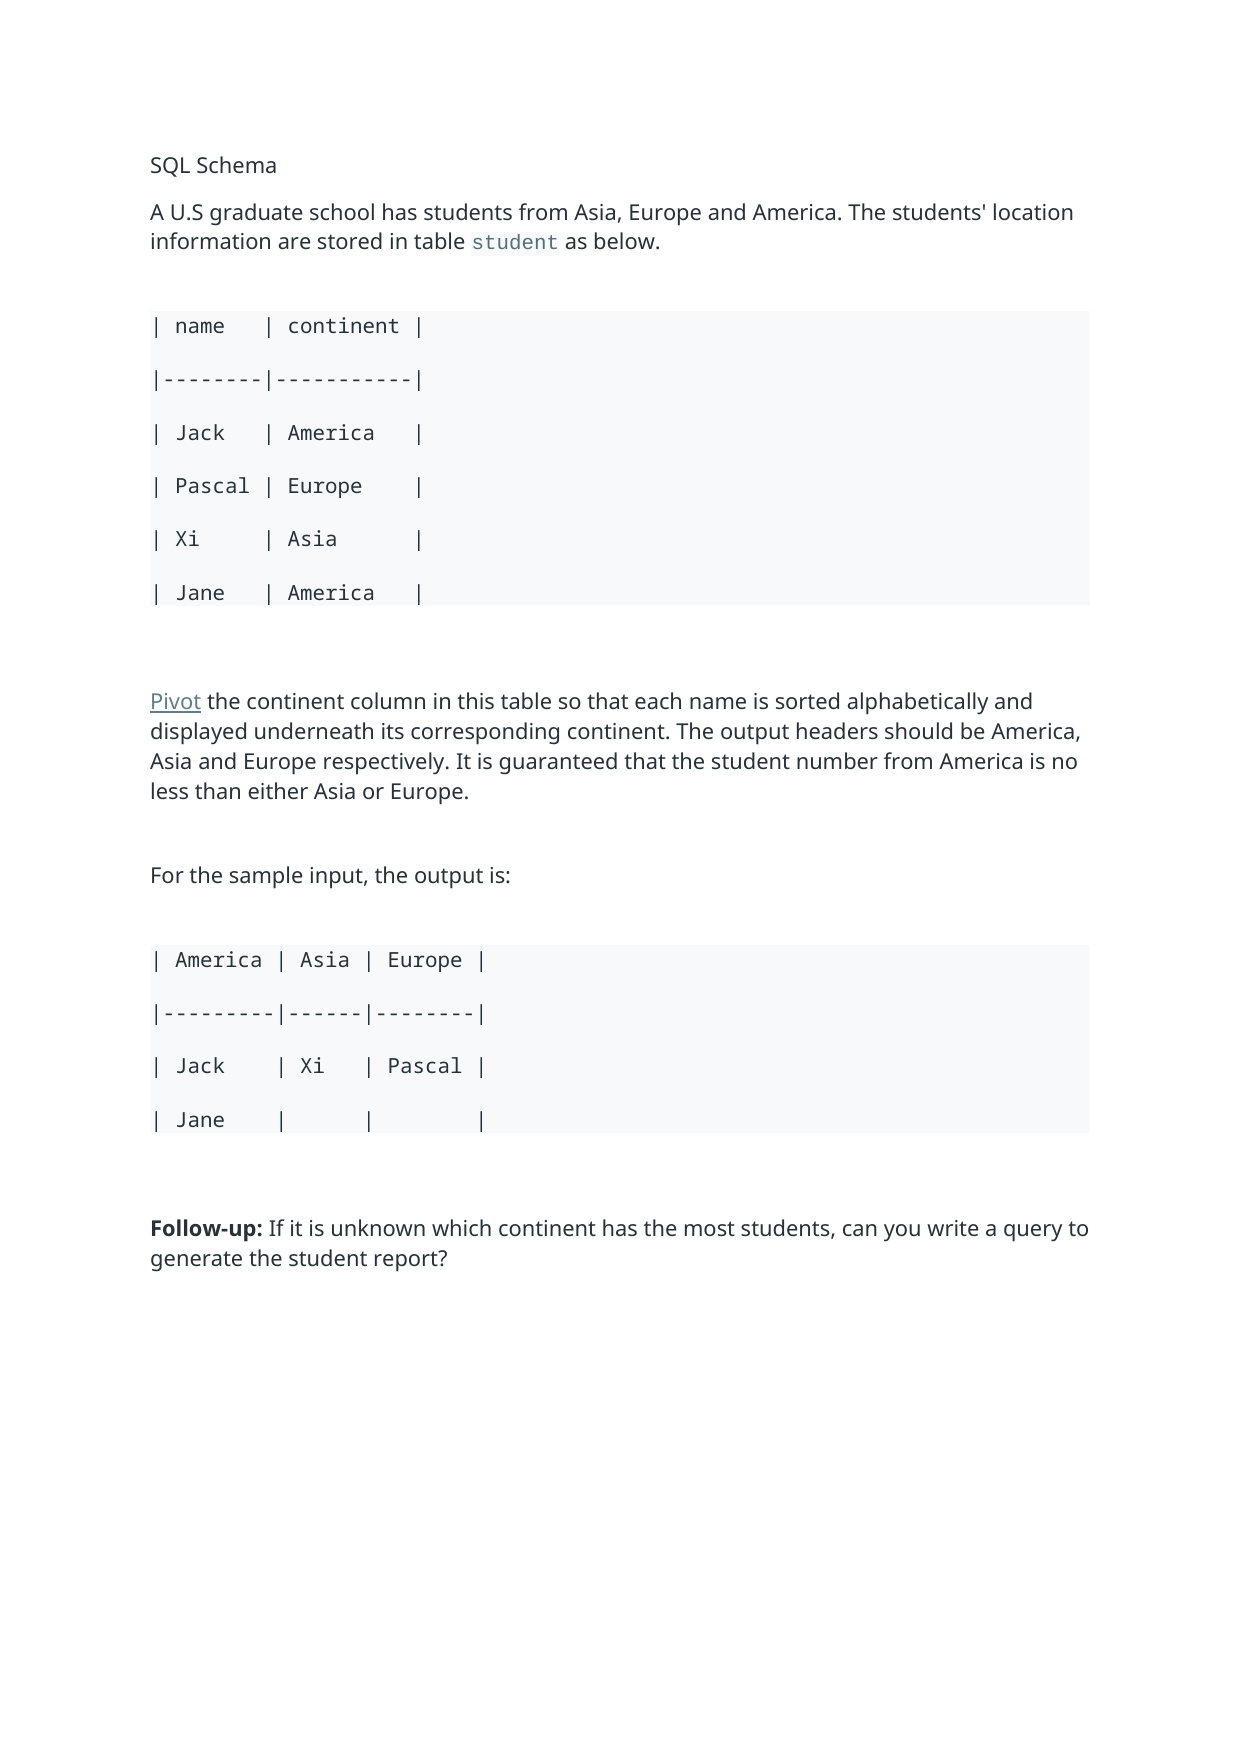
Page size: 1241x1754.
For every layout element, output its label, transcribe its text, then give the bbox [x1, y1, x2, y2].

text | name | continent | [150, 311, 1090, 339]
text Follow-up: If it is unknown which continent has the most students, can you write a query to generate the student report? [150, 1213, 1090, 1273]
text | America | Asia | Europe | [150, 945, 1090, 973]
text | Jack | America | [150, 418, 1090, 446]
text A U.S graduate school has students from Asia, Europe and America. The students' location information are stored in table student as below. [150, 196, 1090, 256]
text | Jane | America | [150, 578, 1090, 606]
text Pivot the continent column in this table so that each name is sorted alphabetically and displayed underneath its corresponding continent. The output headers should be America, Asia and Europe respectively. It is guaranteed that the student number from America is no less than either Asia or Europe. [150, 686, 1090, 805]
text |--------|-----------| [150, 364, 1090, 393]
text | Jack | Xi | Pascal | [150, 1052, 1090, 1080]
text SQL Schema [150, 150, 1090, 180]
text For the sample input, the output is: [150, 860, 1090, 890]
text | Xi | Asia | [150, 524, 1090, 553]
text | Jane | | | [150, 1105, 1090, 1133]
text |---------|------|--------| [150, 998, 1090, 1027]
text | Pascal | Europe | [150, 471, 1090, 499]
